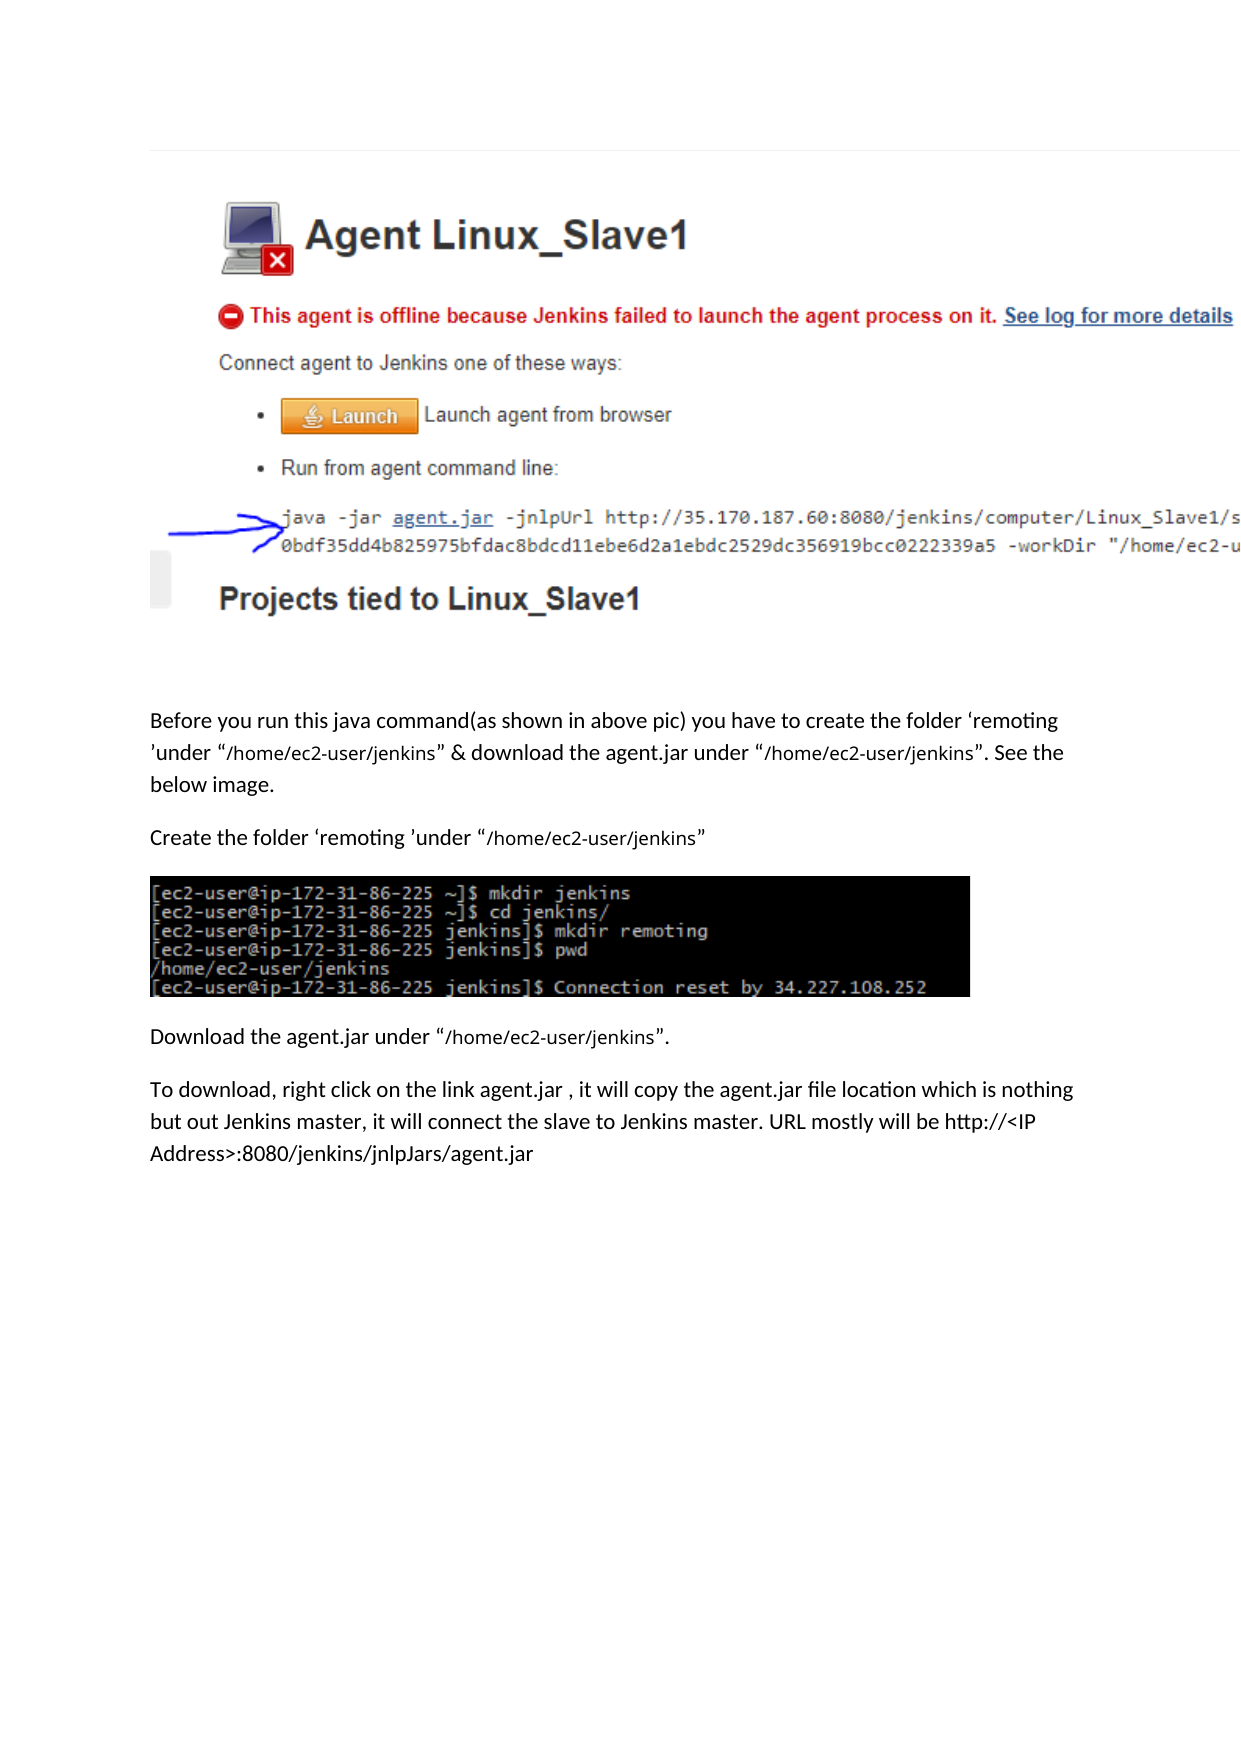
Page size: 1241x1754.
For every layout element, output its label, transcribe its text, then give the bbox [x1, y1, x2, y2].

text To download, right click on the link agent.jar , it will copy the agent.jar file location which is nothing but out Jenkins master, it will connect the slave to Jenkins master. URL mostly will be http://<IP Address>:8080/jenkins/jnlpJars/agent.jar [150, 1075, 1090, 1167]
text Create the folder ‘remoting ’under “/home/ec2-user/jenkins” [150, 823, 1090, 852]
picture [150, 150, 1241, 629]
picture [150, 876, 971, 997]
text Download the agent.jar under “/home/ec2-user/jenkins”. [150, 1022, 1090, 1050]
text Before you run this java command(as shown in above pic) you have to create the folder ‘remoting ’under “/home/ec2-user/jenkins” & download the agent.jar under “/home/ec2-user/jenkins”. See the below image. [150, 706, 1090, 798]
